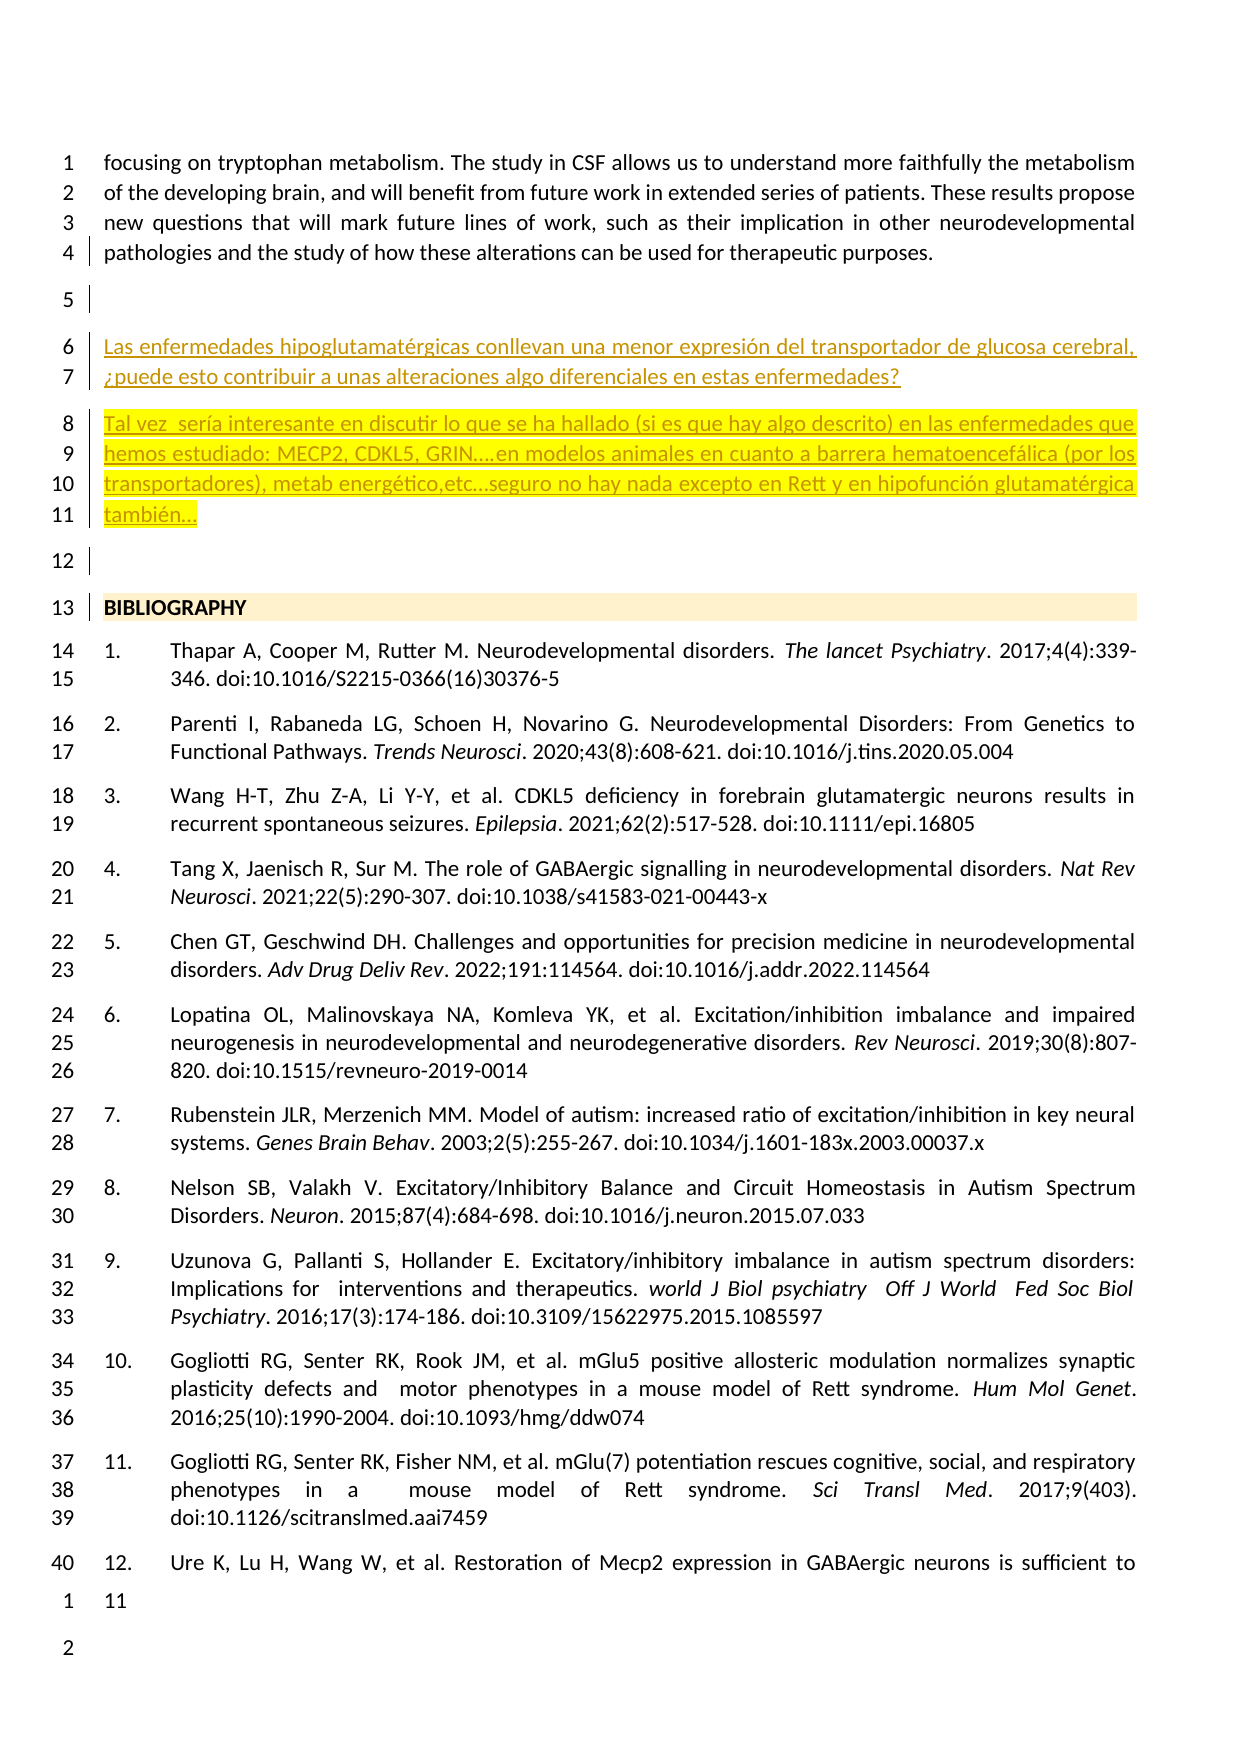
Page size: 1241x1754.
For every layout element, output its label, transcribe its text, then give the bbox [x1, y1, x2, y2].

text 10. Gogliotti RG, Senter RK, Rook JM, et al. mGlu5 positive allosteric modulation normalizes synaptic plasticity defects and motor phenotypes in a mouse model of Rett syndrome. Hum Mol Genet. 2016;25(10):1990-2004. doi:10.1093/hmg/ddw074 [103, 1347, 1137, 1431]
text 3. Wang H-T, Zhu Z-A, Li Y-Y, et al. CDKL5 deficiency in forebrain glutamatergic neurons results in recurrent spontaneous seizures. Epilepsia. 2021;62(2):517-528. doi:10.1111/epi.16805 [103, 782, 1137, 838]
text 1. Thapar A, Cooper M, Rutter M. Neurodevelopmental disorders. The lancet Psychiatry. 2017;4(4):339-346. doi:10.1016/S2215-0366(16)30376-5 [103, 636, 1137, 692]
text 9. Uzunova G, Pallanti S, Hollander E. Excitatory/inhibitory imbalance in autism spectrum disorders: Implications for interventions and therapeutics. world J Biol psychiatry Off J World Fed Soc Biol Psychiatry. 2016;17(3):174-186. doi:10.3109/15622975.2015.1085597 [103, 1246, 1137, 1330]
text 7. Rubenstein JLR, Merzenich MM. Model of autism: increased ratio of excitation/inhibition in key neural systems. Genes Brain Behav. 2003;2(5):255-267. doi:10.1034/j.1601-183x.2003.00037.x [103, 1100, 1137, 1156]
text 5. Chen GT, Geschwind DH. Challenges and opportunities for precision medicine in neurodevelopmental disorders. Adv Drug Deliv Rev. 2022;191:114564. doi:10.1016/j.addr.2022.114564 [103, 927, 1137, 983]
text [103, 1548, 1137, 1576]
text 11. Gogliotti RG, Senter RK, Fisher NM, et al. mGlu(7) potentiation rescues cognitive, social, and respiratory phenotypes in a mouse model of Rett syndrome. Sci Transl Med. 2017;9(403). doi:10.1126/scitranslmed.aai7459 [103, 1447, 1137, 1531]
subtitle BIBLIOGRAPHY [103, 593, 1137, 621]
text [103, 148, 1137, 266]
text 4. Tang X, Jaenisch R, Sur M. The role of GABAergic signalling in neurodevelopmental disorders. Nat Rev Neurosci. 2021;22(5):290-307. doi:10.1038/s41583-021-00443-x [103, 854, 1137, 910]
text 8. Nelson SB, Valakh V. Excitatory/Inhibitory Balance and Circuit Homeostasis in Autism Spectrum Disorders. Neuron. 2015;87(4):684-698. doi:10.1016/j.neuron.2015.07.033 [103, 1173, 1137, 1229]
text 2. Parenti I, Rabaneda LG, Schoen H, Novarino G. Neurodevelopmental Disorders: From Genetics to Functional Pathways. Trends Neurosci. 2020;43(8):608-621. doi:10.1016/j.tins.2020.05.004 [103, 709, 1137, 765]
text 6. Lopatina OL, Malinovskaya NA, Komleva YK, et al. Excitation/inhibition imbalance and impaired neurogenesis in neurodevelopmental and neurodegenerative disorders. Rev Neurosci. 2019;30(8):807-820. doi:10.1515/revneuro-2019-0014 [103, 1000, 1137, 1084]
